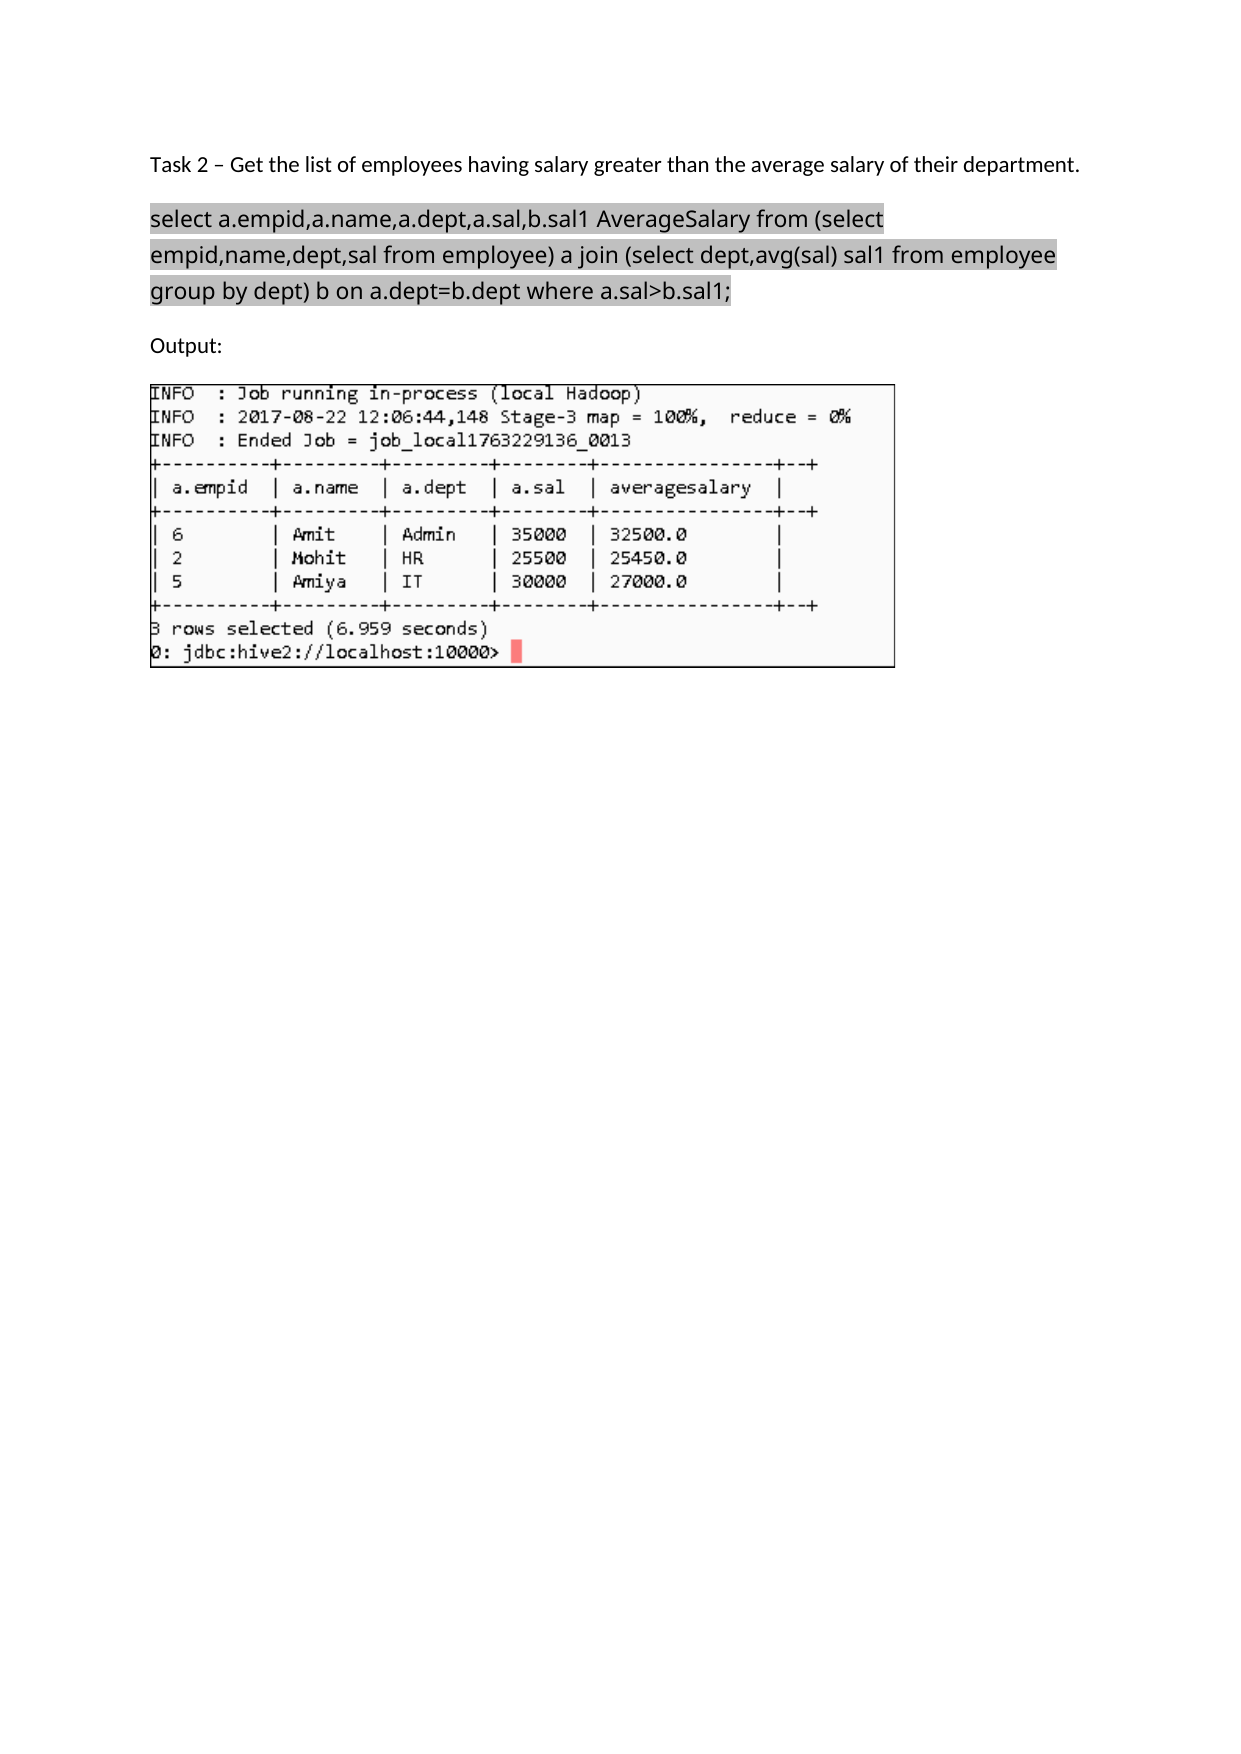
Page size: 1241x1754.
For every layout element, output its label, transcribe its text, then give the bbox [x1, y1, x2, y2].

text select a.empid,a.name,a.dept,a.sal,b.sal1 AverageSalary from (select empid,name,dept,sal from employee) a join (select dept,avg(sal) sal1 from employee group by dept) b on a.dept=b.dept where a.sal>b.sal1; [150, 203, 1090, 306]
text Task 2 – Get the list of employees having salary greater than the average salary of their department. [150, 150, 1090, 178]
text Output: [150, 332, 1090, 360]
picture [150, 384, 896, 668]
